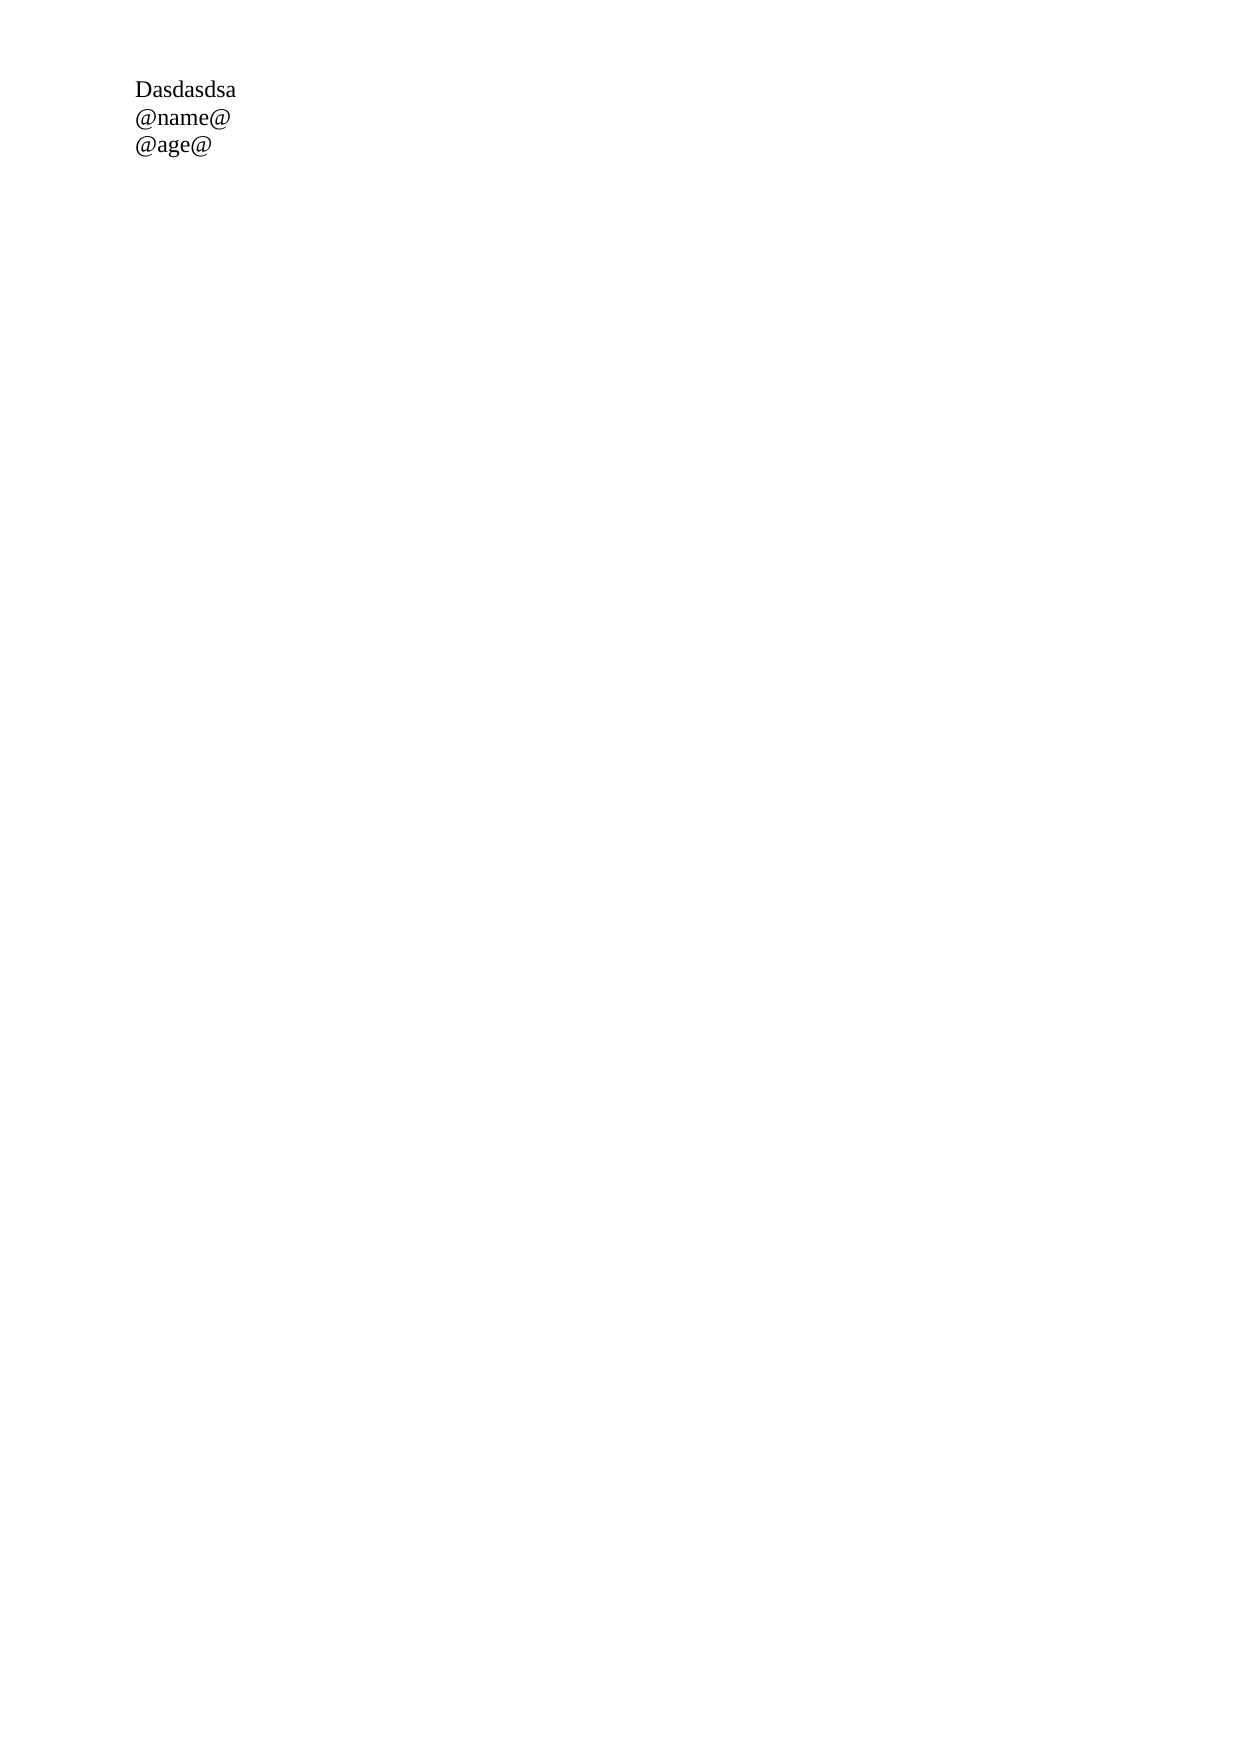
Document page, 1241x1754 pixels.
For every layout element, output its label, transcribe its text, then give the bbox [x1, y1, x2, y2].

list Dasdasdsa [135, 75, 1134, 103]
list @name@ [135, 103, 1134, 130]
list @age@ [135, 130, 1134, 158]
